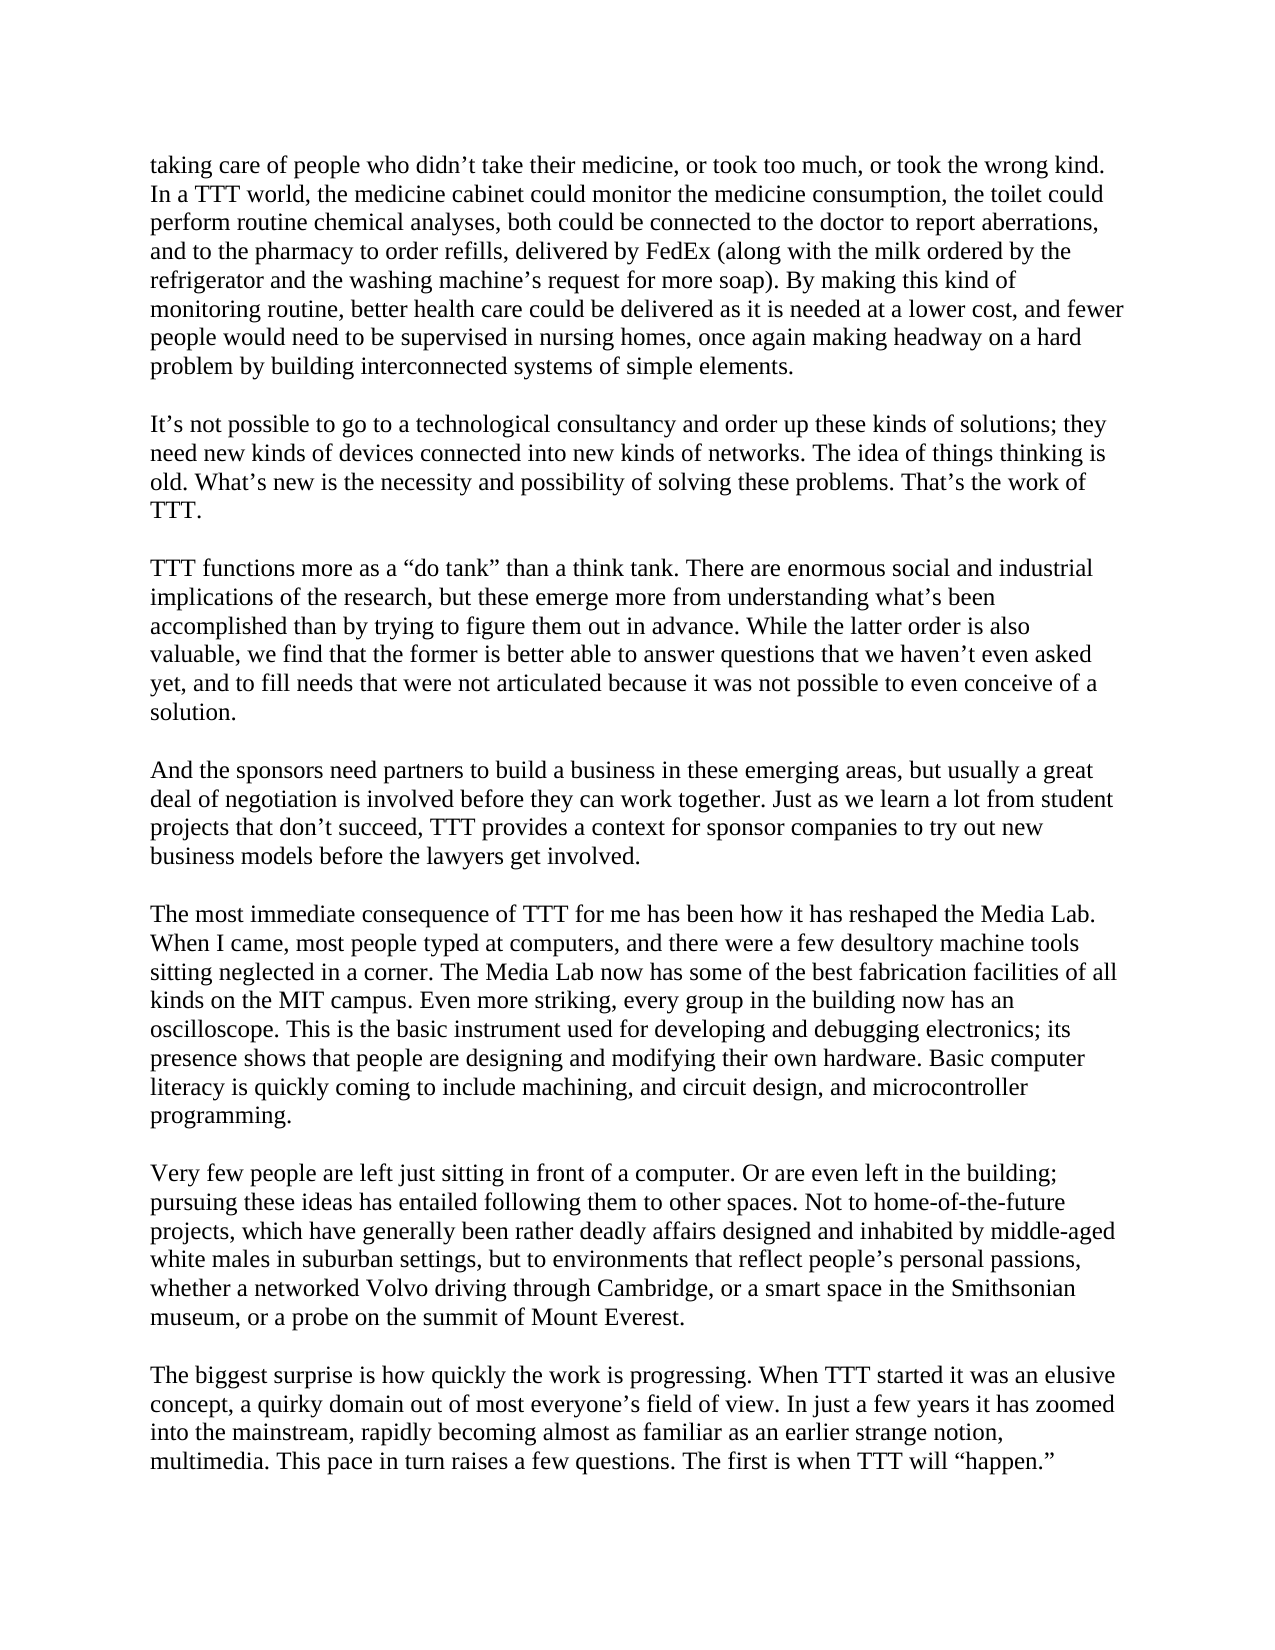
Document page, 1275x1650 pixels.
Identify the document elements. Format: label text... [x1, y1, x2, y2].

text Very few people are left just sitting in front of a computer. Or are even left in the building; pursuing these ideas has entailed following them to other spaces. Not to home-of-the-future projects, which have generally been rather deadly affairs designed and inhabited by middle-aged white males in suburban settings, but to environments that reflect people’s personal passions, whether a networked Volvo driving through Cambridge, or a smart space in the Smithsonian museum, or a probe on the summit of Mount Everest. [150, 1158, 1125, 1331]
text And the sponsors need partners to build a business in these emerging areas, but usually a great deal of negotiation is involved before they can work together. Just as we learn a lot from student projects that don’t succeed, TTT provides a context for sponsor companies to try out new business models before the lawyers get involved. [150, 755, 1125, 870]
text The biggest surprise is how quickly the work is progressing. When TTT started it was an elusive concept, a quirky domain out of most everyone’s field of view. In just a few years it has zoomed into the mainstream, rapidly becoming almost as familiar as an earlier strange notion, multimedia. This pace in turn raises a few questions. The first is when TTT will “happen.” [150, 1360, 1125, 1475]
text The most immediate consequence of TTT for me has been how it has reshaped the Media Lab. When I came, most people typed at computers, and there were a few desultory machine tools sitting neglected in a corner. The Media Lab now has some of the best fabrication facilities of all kinds on the MIT campus. Even more striking, every group in the building now has an oscilloscope. This is the basic instrument used for developing and debugging electronics; its presence shows that people are designing and modifying their own hardware. Basic computer literacy is quickly coming to include machining, and circuit design, and microcontroller programming. [150, 899, 1125, 1129]
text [150, 150, 1125, 380]
text It’s not possible to go to a technological consultancy and order up these kinds of solutions; they need new kinds of devices connected into new kinds of networks. The idea of things thinking is old. What’s new is the necessity and possibility of solving these problems. That’s the work of TTT. [150, 409, 1125, 524]
text TTT functions more as a “do tank” than a think tank. There are enormous social and industrial implications of the research, but these emerge more from understanding what’s been accomplished than by trying to figure them out in advance. While the latter order is also valuable, we find that the former is better able to answer questions that we haven’t even asked yet, and to fill needs that were not articulated because it was not possible to even conceive of a solution. [150, 553, 1125, 726]
